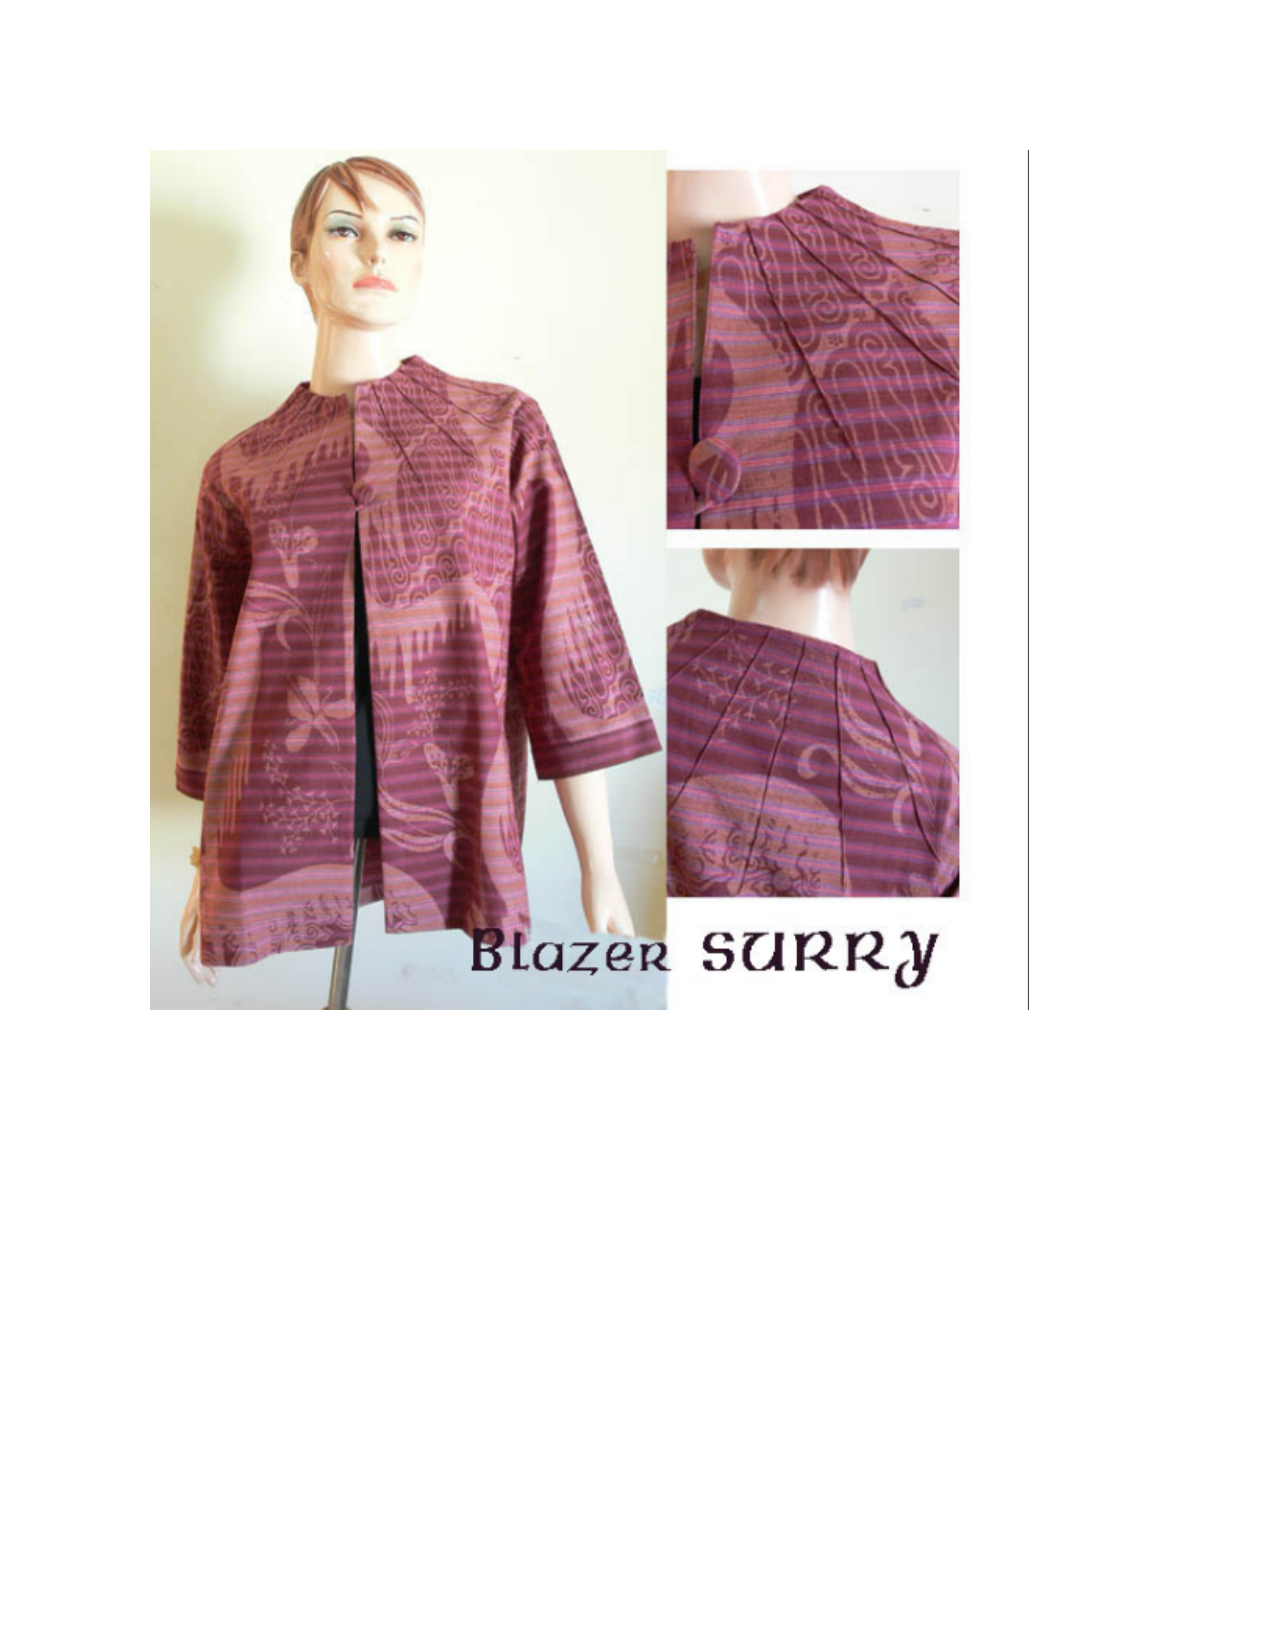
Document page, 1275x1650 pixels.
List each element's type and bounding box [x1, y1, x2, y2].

picture [150, 150, 1029, 1010]
